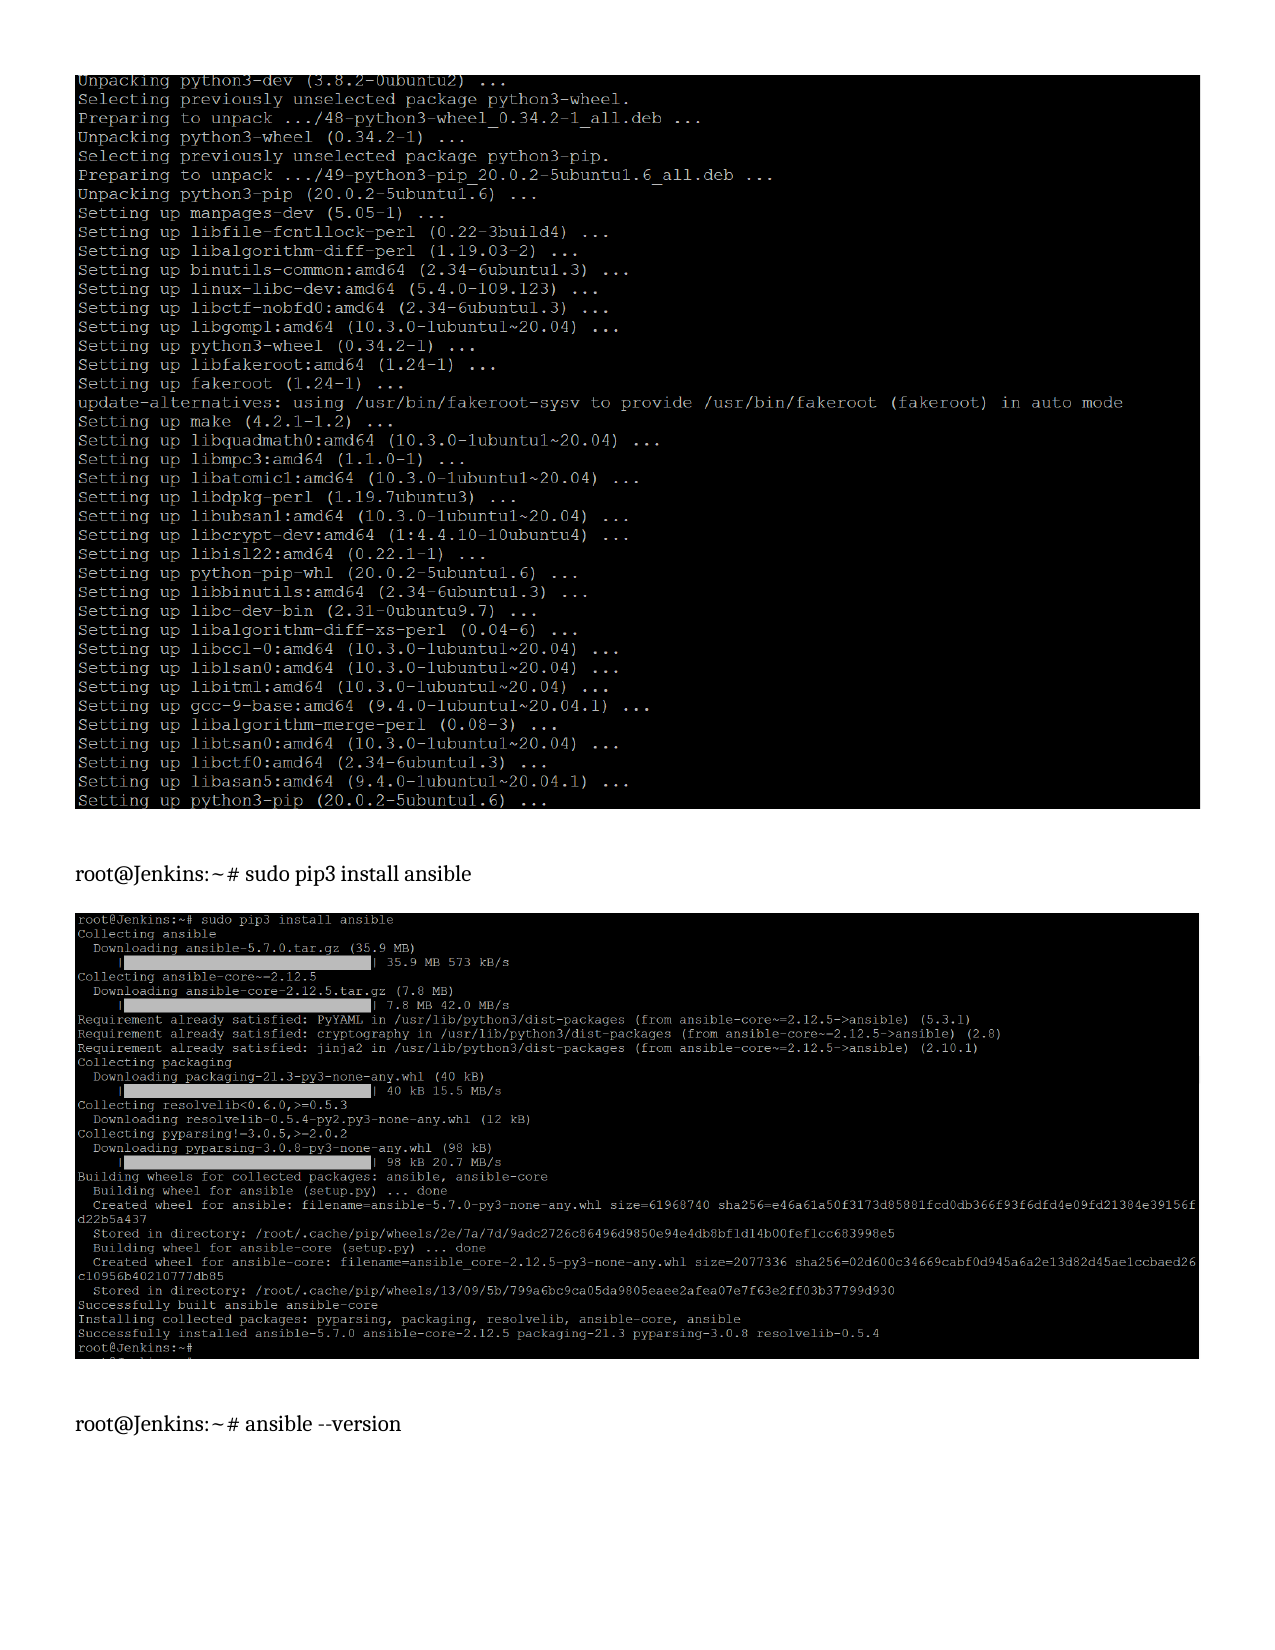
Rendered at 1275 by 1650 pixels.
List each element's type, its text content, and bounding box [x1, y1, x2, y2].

picture [75, 913, 1200, 1359]
text root@Jenkins:~# sudo pip3 install ansible [75, 861, 1200, 887]
text root@Jenkins:~# ansible --version [75, 1411, 1200, 1437]
picture [75, 75, 1200, 809]
